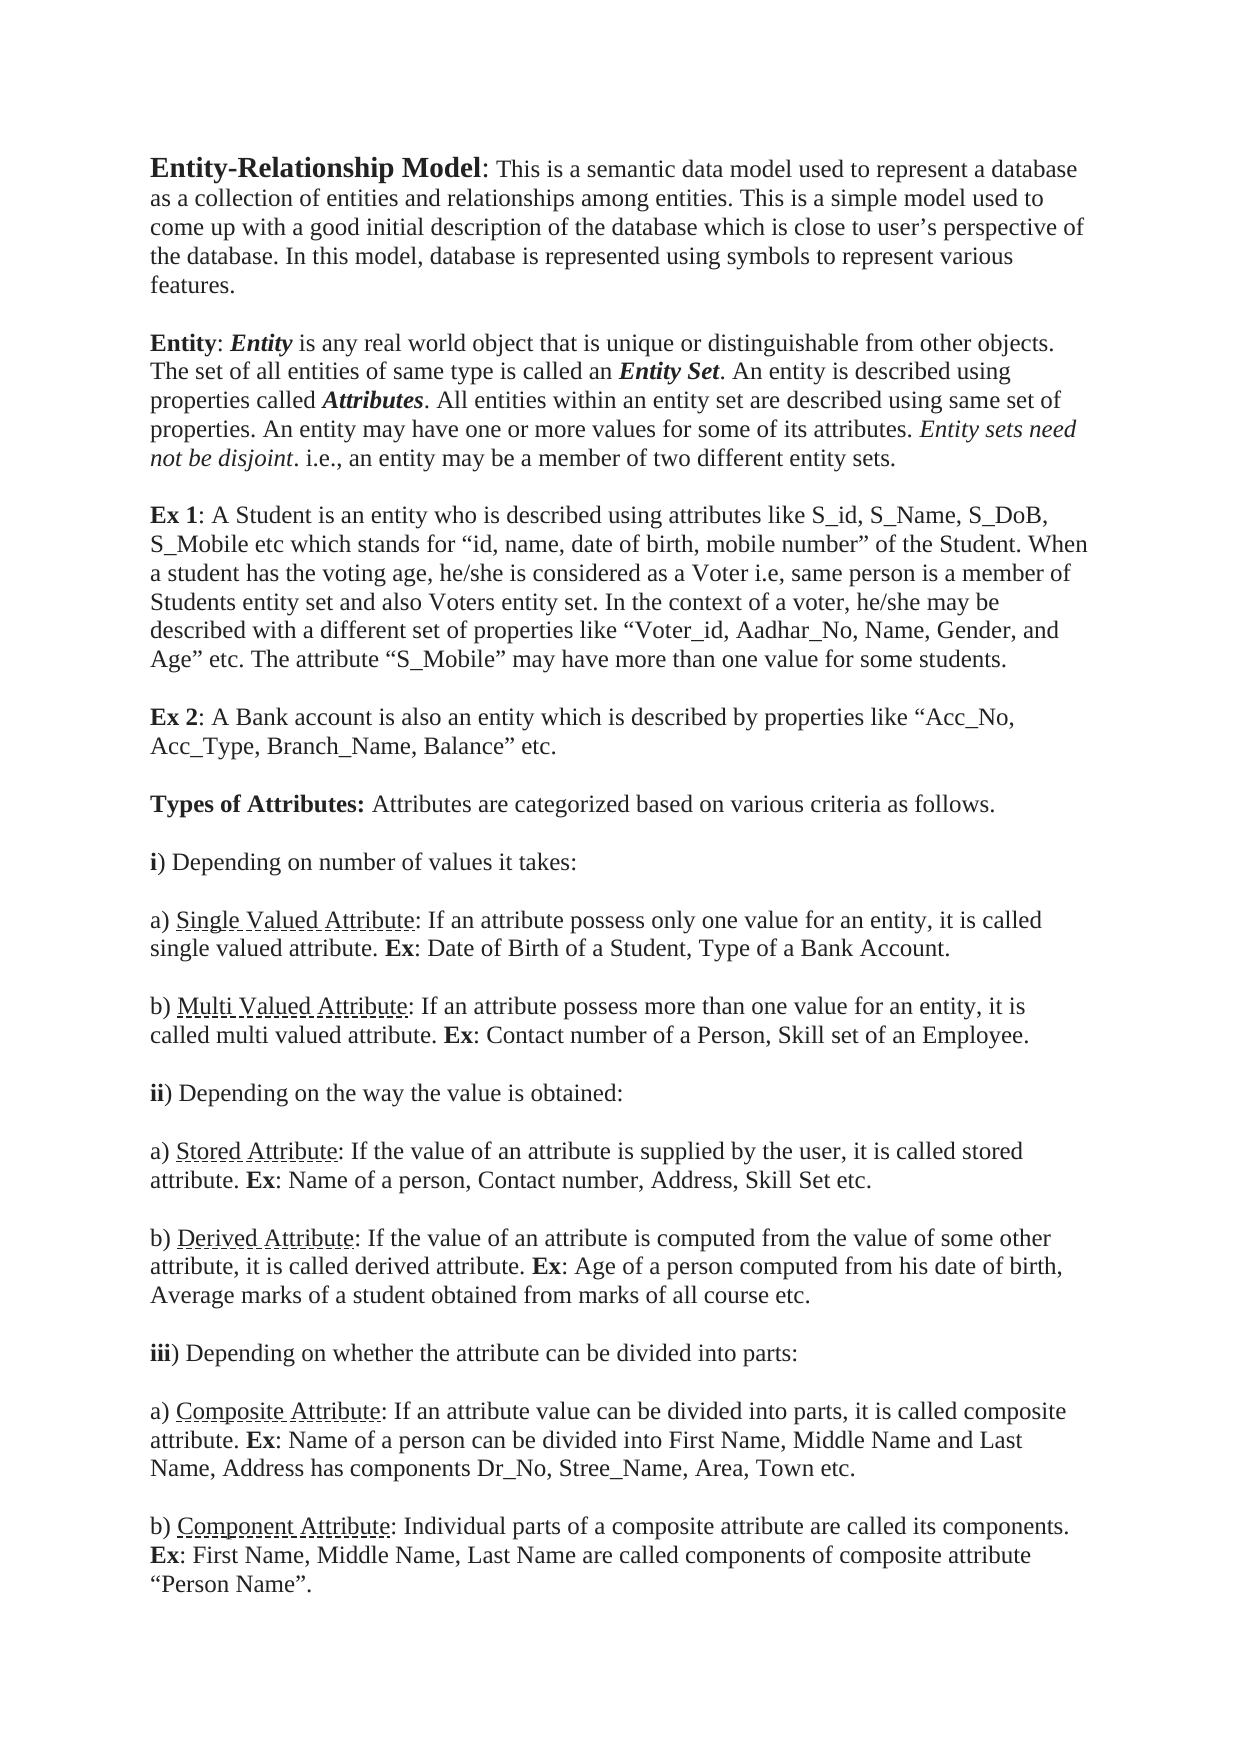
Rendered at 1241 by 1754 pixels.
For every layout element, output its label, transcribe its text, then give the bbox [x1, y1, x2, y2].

text Ex 1: A Student is an entity who is described using attributes like S_id, S_Name, S_DoB, S_Mobile etc which stands for “id, name, date of birth, mobile number” of the Student. When a student has the voting age, he/she is considered as a Voter i.e, same person is a member of Students entity set and also Voters entity set. In the context of a voter, he/she may be described with a different set of properties like “Voter_id, Aadhar_No, Name, Gender, and Age” etc. The attribute “S_Mobile” may have more than one value for some students. [150, 501, 1090, 673]
text b) Multi Valued Attribute: If an attribute possess more than one value for an entity, it is called multi valued attribute. Ex: Contact number of a Person, Skill set of an Employee. [150, 991, 1090, 1049]
text Entity: Entity is any real world object that is unique or distinguishable from other objects. The set of all entities of same type is called an Entity Set. An entity is described using properties called Attributes. All entities within an entity set are described using same set of properties. An entity may have one or more values for some of its attributes. Entity sets need not be disjoint. i.e., an entity may be a member of two different entity sets. [150, 328, 1090, 471]
text Types of Attributes: Attributes are categorized based on various criteria as follows. [150, 789, 1090, 818]
text a) Composite Attribute: If an attribute value can be divided into parts, it is called composite attribute. Ex: Name of a person can be divided into First Name, Middle Name and Last Name, Address has components Dr_No, Stree_Name, Area, Town etc. [150, 1396, 1090, 1482]
text a) Single Valued Attribute: If an attribute possess only one value for an entity, it is called single valued attribute. Ex: Date of Birth of a Student, Type of a Bank Account. [150, 905, 1090, 962]
text b) Component Attribute: Individual parts of a composite attribute are called its components. Ex: First Name, Middle Name, Last Name are called components of composite attribute “Person Name”. [150, 1511, 1090, 1598]
text ii) Depending on the way the value is obtained: [150, 1078, 1090, 1107]
text iii) Depending on whether the attribute can be divided into parts: [150, 1338, 1090, 1367]
text b) Derived Attribute: If the value of an attribute is computed from the value of some other attribute, it is called derived attribute. Ex: Age of a person computed from his date of birth, Average marks of a student obtained from marks of all course etc. [150, 1223, 1090, 1309]
text Entity-Relationship Model: This is a semantic data model used to represent a database as a collection of entities and relationships among entities. This is a simple model used to come up with a good initial description of the database which is close to user’s perspective of the database. In this model, database is represented using symbols to represent various features. [150, 150, 1090, 298]
text Ex 2: A Bank account is also an entity which is described by properties like “Acc_No, Acc_Type, Branch_Name, Balance” etc. [150, 702, 1090, 760]
text a) Stored Attribute: If the value of an attribute is supplied by the user, it is called stored attribute. Ex: Name of a person, Contact number, Address, Skill Set etc. [150, 1136, 1090, 1193]
text i) Depending on number of values it takes: [150, 847, 1090, 876]
